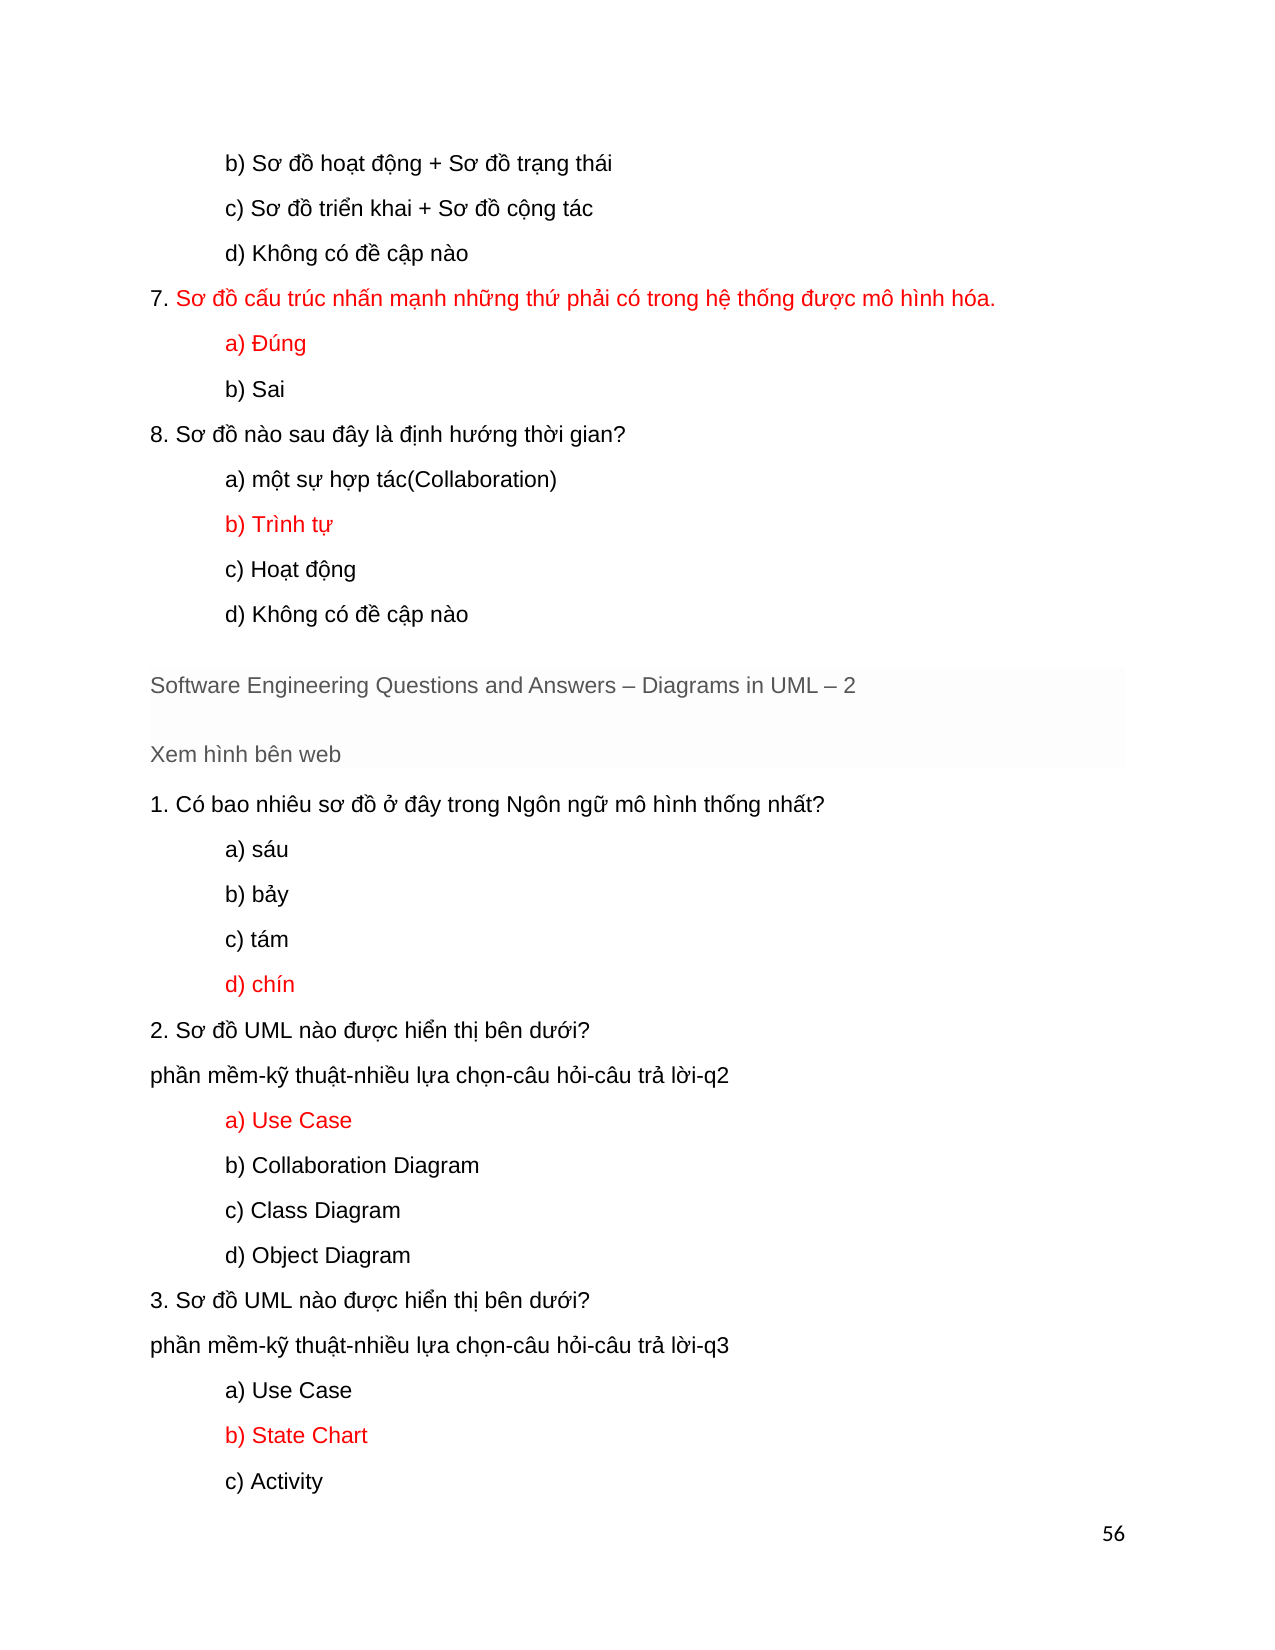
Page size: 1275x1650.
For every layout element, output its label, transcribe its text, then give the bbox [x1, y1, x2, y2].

text c) Sơ đồ triển khai + Sơ đồ cộng tác [225, 195, 1125, 221]
text 3. Sơ đồ UML nào được hiển thị bên dưới? [150, 1287, 1125, 1313]
text 1. Có bao nhiêu sơ đồ ở đây trong Ngôn ngữ mô hình thống nhất? [150, 791, 1125, 817]
text a) Use Case [225, 1377, 1125, 1404]
text d) Không có đề cập nào [225, 601, 1125, 627]
text b) State Chart [225, 1422, 1125, 1449]
text d) Object Diagram [225, 1242, 1125, 1268]
text c) Hoạt động [225, 556, 1125, 582]
text a) sáu [225, 836, 1125, 862]
text d) Không có đề cập nào [225, 240, 1125, 267]
text c) Activity [225, 1468, 1125, 1494]
text a) Đúng [225, 330, 1125, 357]
text c) Class Diagram [225, 1197, 1125, 1223]
text d) chín [225, 971, 1125, 998]
text b) Sơ đồ hoạt động + Sơ đồ trạng thái [225, 150, 1125, 176]
text phần mềm-kỹ thuật-nhiều lựa chọn-câu hỏi-câu trả lời-q2 [150, 1062, 1125, 1088]
text 8. Sơ đồ nào sau đây là định hướng thời gian? [150, 421, 1125, 447]
text b) Collaboration Diagram [225, 1152, 1125, 1178]
text phần mềm-kỹ thuật-nhiều lựa chọn-câu hỏi-câu trả lời-q3 [150, 1332, 1125, 1359]
text a) Use Case [225, 1107, 1125, 1133]
text 7. Sơ đồ cấu trúc nhấn mạnh những thứ phải có trong hệ thống được mô hình hóa. [150, 285, 1125, 312]
subtitle Xem hình bên web [150, 738, 1125, 768]
text b) Trình tự [225, 511, 1125, 537]
text b) bảy [225, 881, 1125, 908]
text c) tám [225, 926, 1125, 953]
text b) Sai [225, 376, 1125, 402]
text a) một sự hợp tác(Collaboration) [225, 466, 1125, 492]
text 2. Sơ đồ UML nào được hiển thị bên dưới? [150, 1017, 1125, 1043]
subtitle Software Engineering Questions and Answers – Diagrams in UML – 2 [150, 668, 1125, 698]
